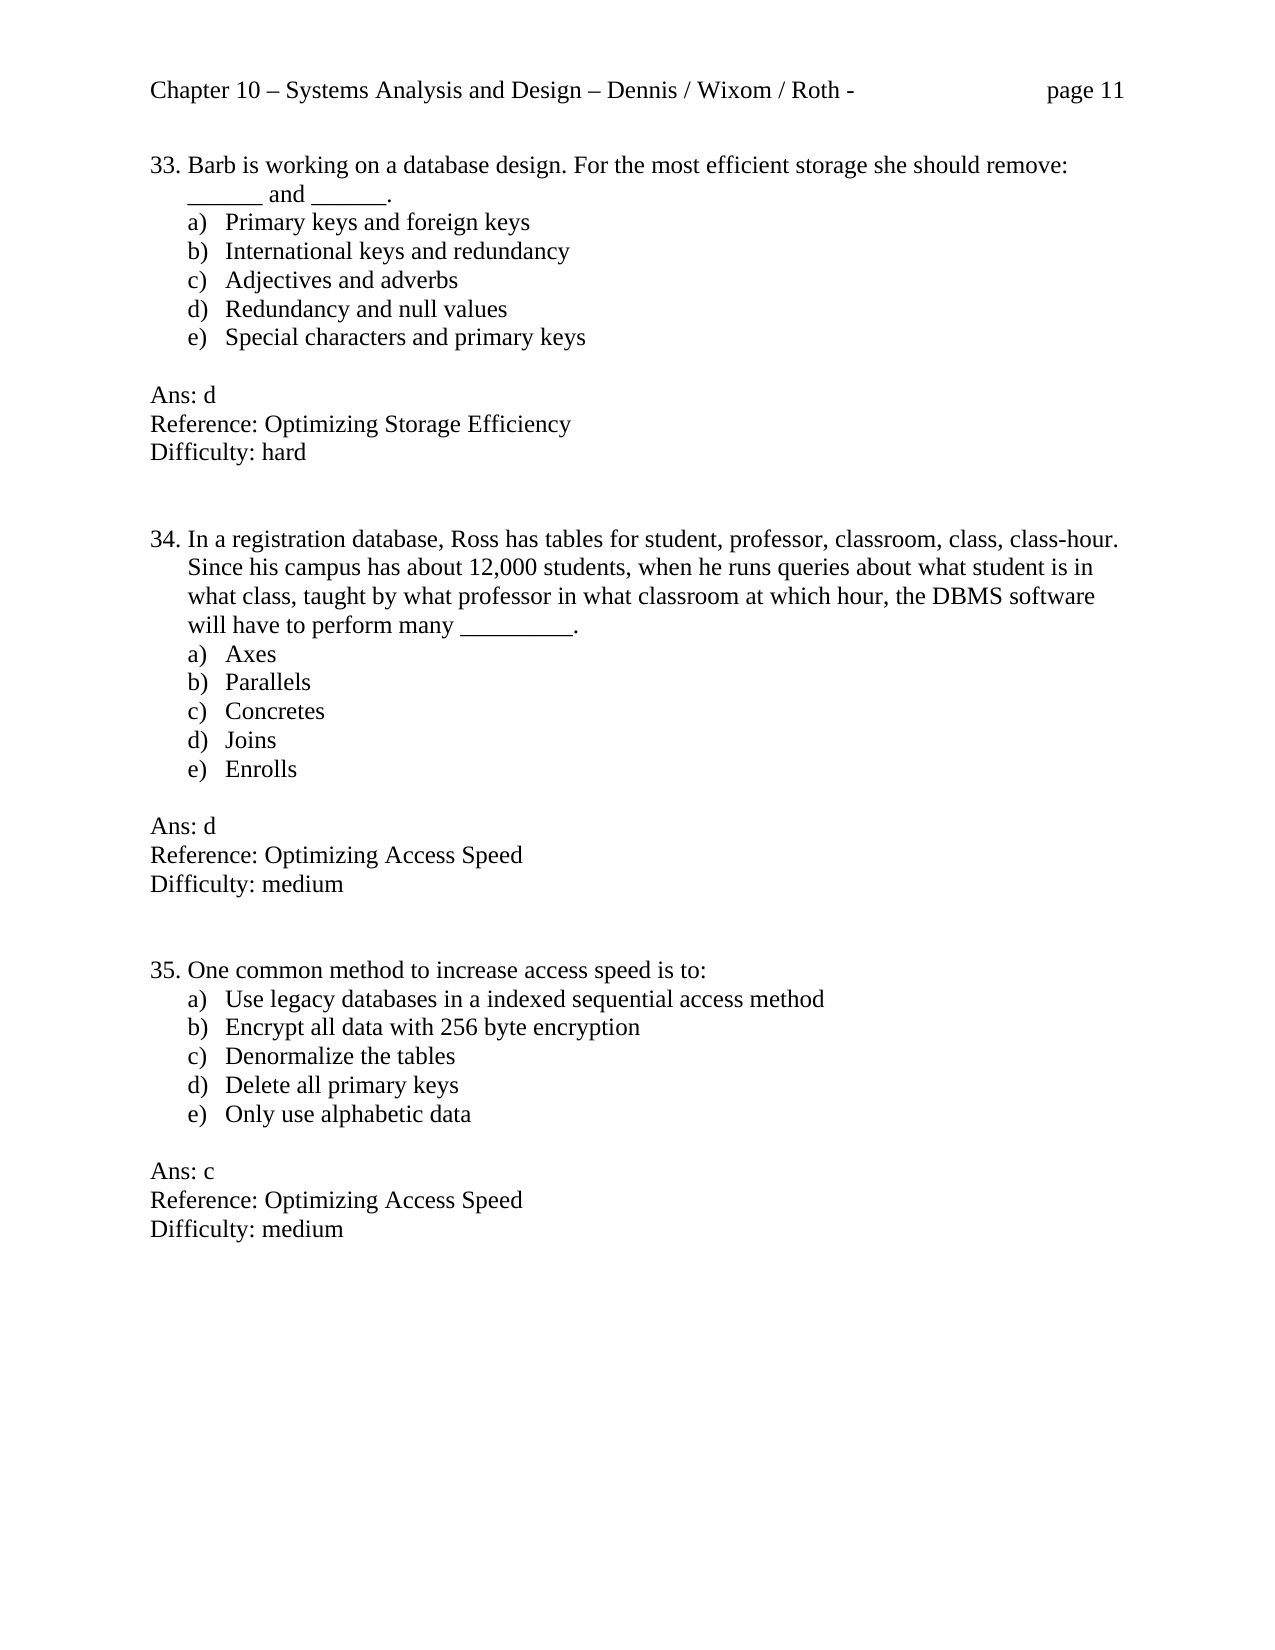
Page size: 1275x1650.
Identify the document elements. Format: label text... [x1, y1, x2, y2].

text Difficulty: hard [150, 437, 1125, 466]
text Ans: d [150, 380, 1125, 409]
list In a registration database, Ross has tables for student, professor, classroom, class, class-hour. Since his campus has about 12,000 students, when he runs queries about what student is in what class, taught by what professor in what classroom at which hour, the DBMS software will have to perform many _________. [150, 524, 1125, 639]
text Difficulty: medium [150, 1214, 1125, 1242]
list Denormalize the tables [187, 1041, 1125, 1070]
list One common method to increase access speed is to: [150, 955, 1125, 984]
text Reference: Optimizing Access Speed [150, 1185, 1125, 1214]
list Enrolls [187, 754, 1125, 782]
list Use legacy databases in a indexed sequential access method [187, 984, 1125, 1012]
list Joins [187, 725, 1125, 754]
list Encrypt all data with 256 byte encryption [187, 1012, 1125, 1041]
list Parallels [187, 667, 1125, 696]
list Delete all primary keys [187, 1070, 1125, 1099]
list International keys and redundancy [187, 236, 1125, 265]
text Reference: Optimizing Access Speed [150, 840, 1125, 869]
list Special characters and primary keys [187, 322, 1125, 351]
text Ans: d [150, 811, 1125, 840]
list Only use alphabetic data [187, 1099, 1125, 1127]
text Reference: Optimizing Storage Efficiency [150, 409, 1125, 437]
list Axes [187, 639, 1125, 667]
list Barb is working on a database design. For the most efficient storage she should remove: ______ and ______. [150, 150, 1125, 207]
list Concretes [187, 696, 1125, 725]
text Difficulty: medium [150, 869, 1125, 897]
list Primary keys and foreign keys [187, 207, 1125, 236]
text Ans: c [150, 1156, 1125, 1185]
list Redundancy and null values [187, 294, 1125, 322]
list Adjectives and adverbs [187, 265, 1125, 294]
